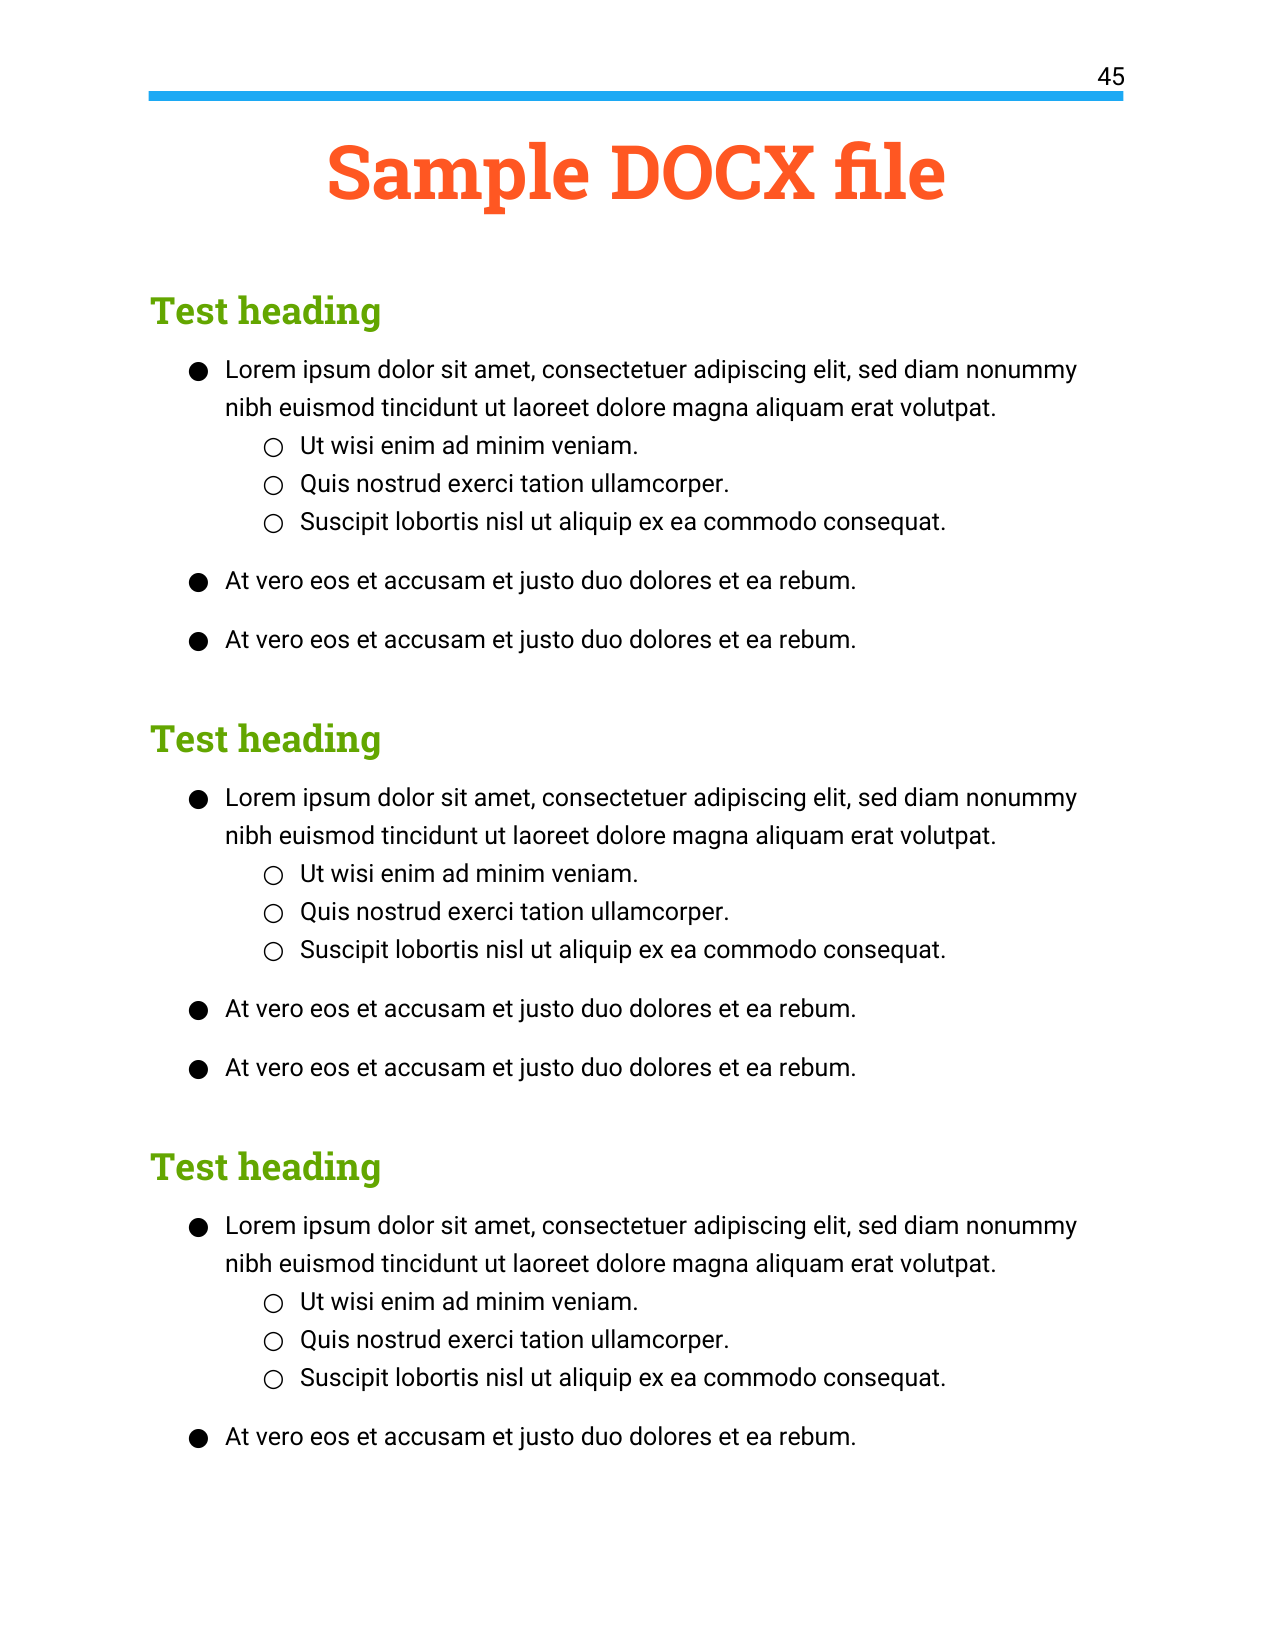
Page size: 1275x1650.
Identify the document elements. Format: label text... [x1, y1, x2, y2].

list Quis nostrud exerci tation ullamcorper. [262, 897, 1125, 927]
list Suscipit lobortis nisl ut aliquip ex ea commodo consequat. [262, 935, 1125, 964]
subtitle Test heading [150, 713, 1125, 762]
subtitle Test heading [150, 1141, 1125, 1191]
list Quis nostrud exerci tation ullamcorper. [262, 469, 1125, 498]
list Suscipit lobortis nisl ut aliquip ex ea commodo consequat. [262, 1363, 1125, 1393]
list Quis nostrud exerci tation ullamcorper. [262, 1325, 1125, 1355]
list Ut wisi enim ad minim veniam. [262, 859, 1125, 888]
list At vero eos et accusam et justo duo dolores et ea rebum. [187, 1422, 1125, 1452]
subtitle Test heading [150, 285, 1125, 334]
list At vero eos et accusam et justo duo dolores et ea rebum. [187, 994, 1125, 1023]
list Suscipit lobortis nisl ut aliquip ex ea commodo consequat. [262, 507, 1125, 536]
picture [148, 91, 1124, 101]
list Ut wisi enim ad minim veniam. [262, 1287, 1125, 1317]
list Lorem ipsum dolor sit amet, consectetuer adipiscing elit, sed diam nonummy nibh euismod tincidunt ut laoreet dolore magna aliquam erat volutpat. [187, 1211, 1125, 1279]
list At vero eos et accusam et justo duo dolores et ea rebum. [187, 566, 1125, 595]
list Lorem ipsum dolor sit amet, consectetuer adipiscing elit, sed diam nonummy nibh euismod tincidunt ut laoreet dolore magna aliquam erat volutpat. [187, 783, 1125, 851]
title Sample DOCX file [148, 121, 1125, 220]
list Lorem ipsum dolor sit amet, consectetuer adipiscing elit, sed diam nonummy nibh euismod tincidunt ut laoreet dolore magna aliquam erat volutpat. [187, 355, 1125, 422]
list At vero eos et accusam et justo duo dolores et ea rebum. [187, 625, 1125, 654]
list Ut wisi enim ad minim veniam. [262, 431, 1125, 460]
list At vero eos et accusam et justo duo dolores et ea rebum. [187, 1053, 1125, 1082]
